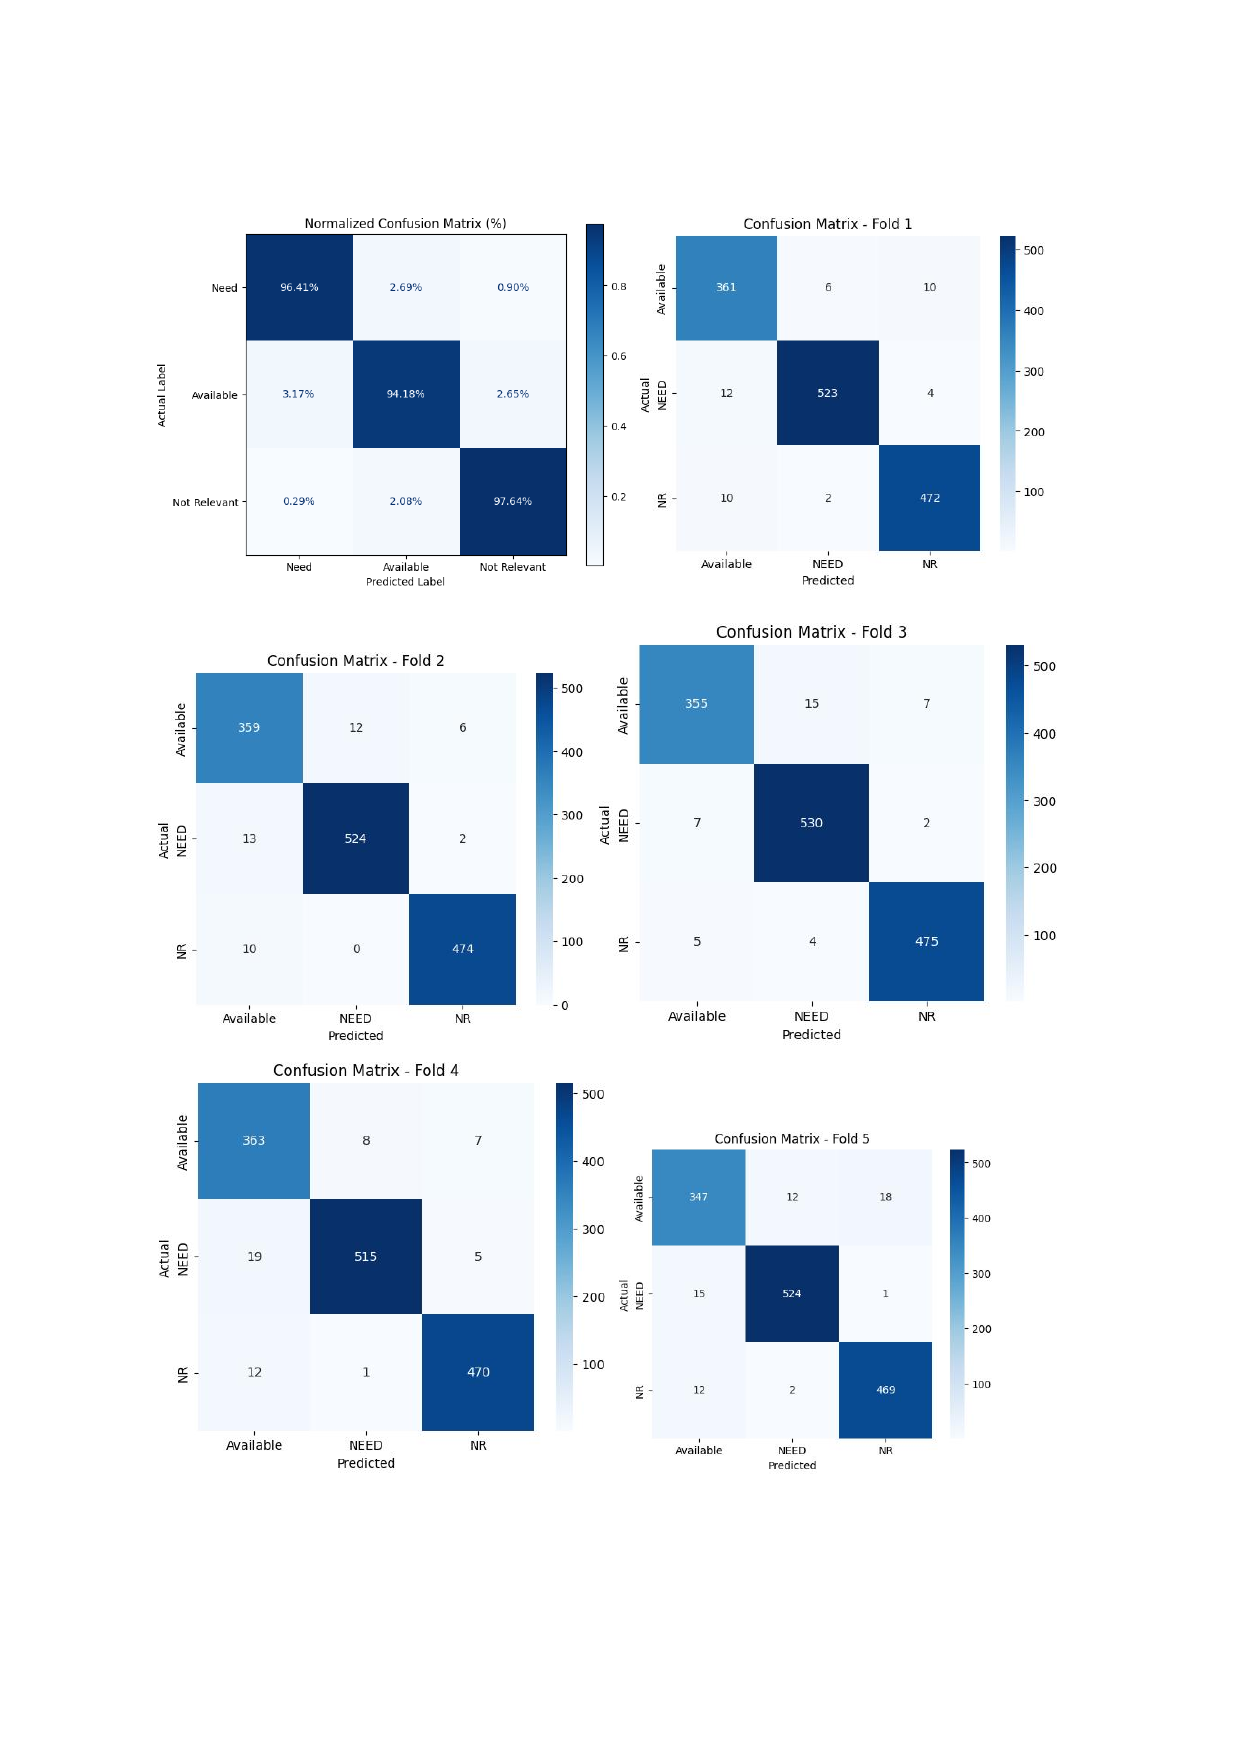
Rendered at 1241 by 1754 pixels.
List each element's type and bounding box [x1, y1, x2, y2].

picture [150, 210, 1052, 594]
picture [150, 1054, 998, 1478]
picture [150, 615, 1064, 1050]
